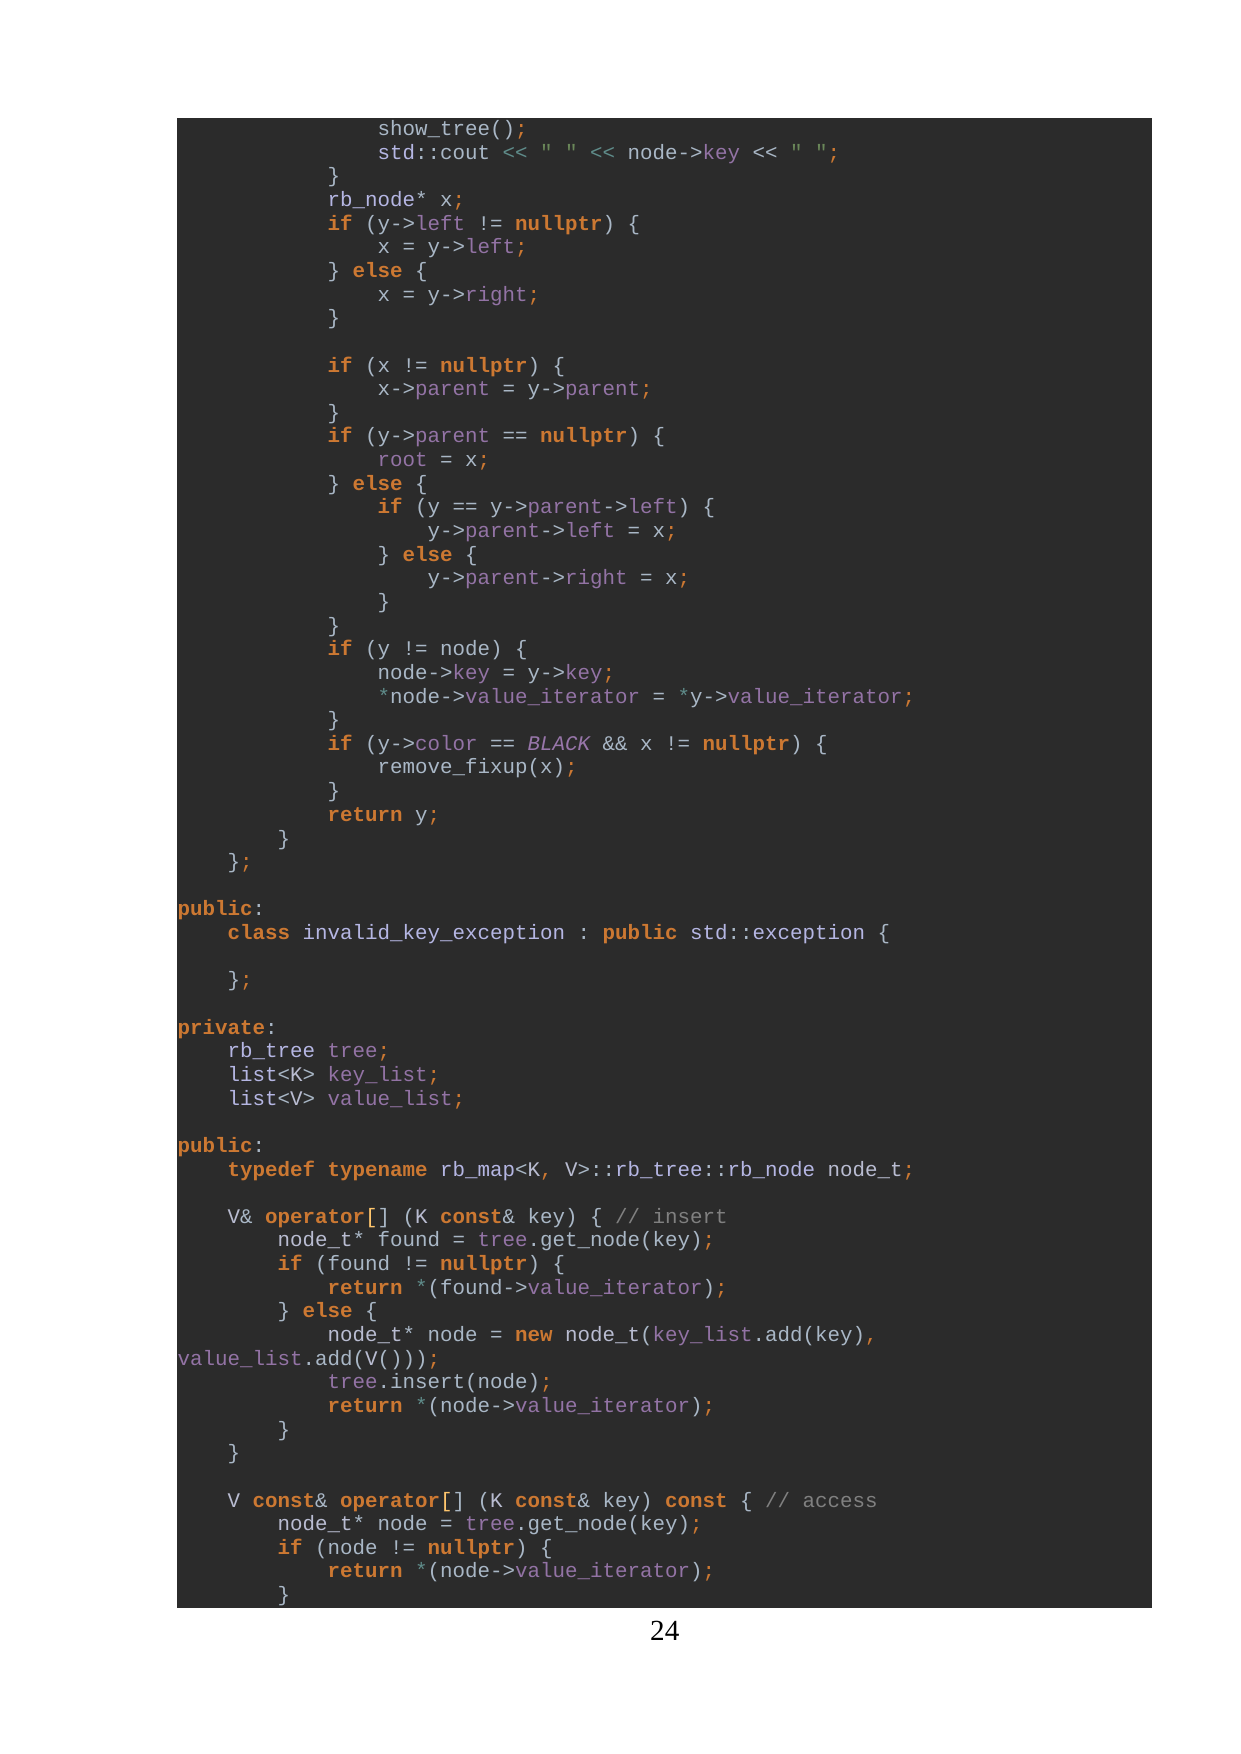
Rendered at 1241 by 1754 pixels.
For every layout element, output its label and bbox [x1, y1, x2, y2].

text [177, 118, 1152, 1608]
